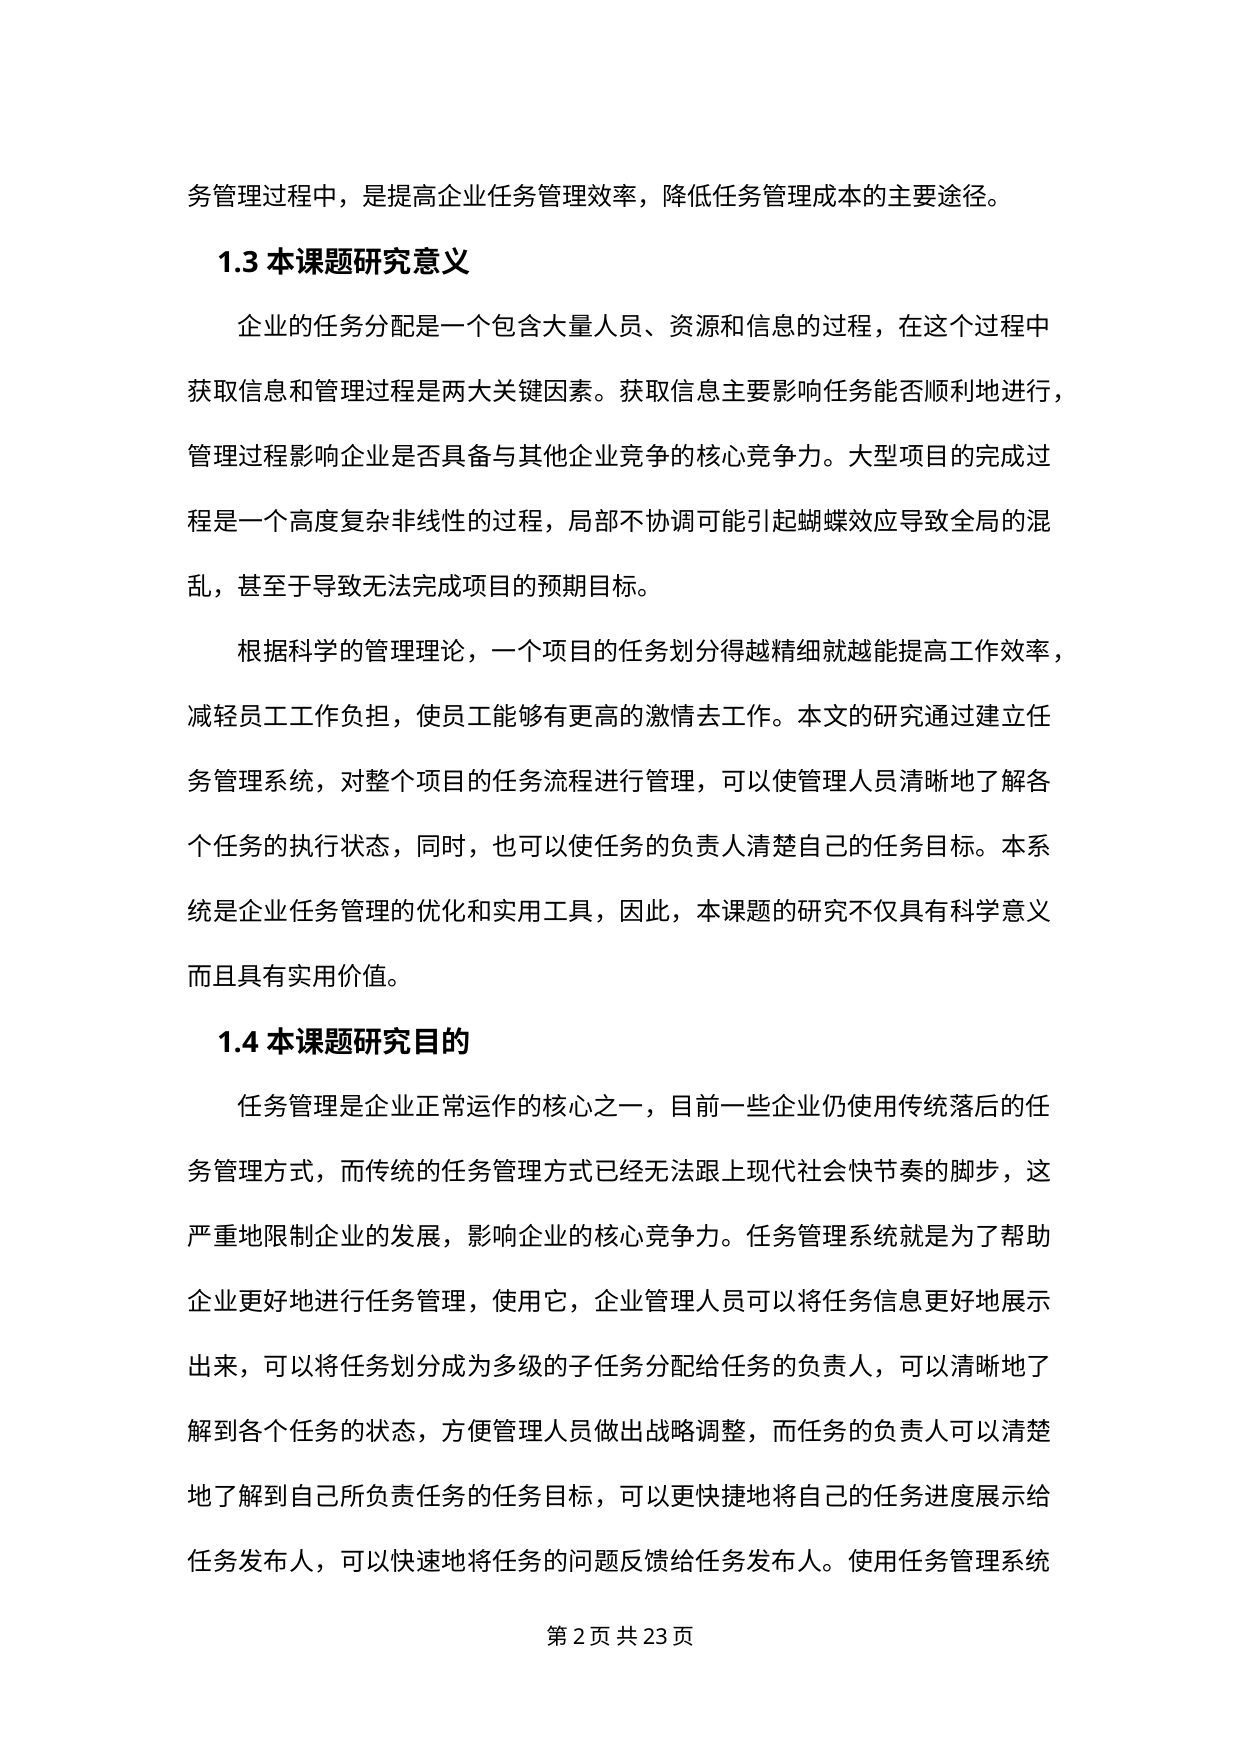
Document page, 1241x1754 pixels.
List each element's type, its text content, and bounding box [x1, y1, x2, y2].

text 企业的任务分配是一个包含大量人员、资源和信息的过程，在这个过程中获取信息和管理过程是两大关键因素。获取信息主要影响任务能否顺利地进行，管理过程影响企业是否具备与其他企业竞争的核心竞争力。大型项目的完成过程是一个高度复杂非线性的过程，局部不协调可能引起蝴蝶效应导致全局的混乱，甚至于导致无法完成项目的预期目标。 [187, 292, 1053, 617]
text 1.4 本课题研究目的 [187, 1007, 1053, 1072]
text 1.3 本课题研究意义 [187, 227, 1053, 292]
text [187, 1072, 1053, 1592]
text 根据科学的管理理论，一个项目的任务划分得越精细就越能提高工作效率，减轻员工工作负担，使员工能够有更高的激情去工作。本文的研究通过建立任务管理系统，对整个项目的任务流程进行管理，可以使管理人员清晰地了解各个任务的执行状态，同时，也可以使任务的负责人清楚自己的任务目标。本系统是企业任务管理的优化和实用工具，因此，本课题的研究不仅具有科学意义而且具有实用价值。 [187, 617, 1053, 1007]
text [187, 162, 1053, 227]
